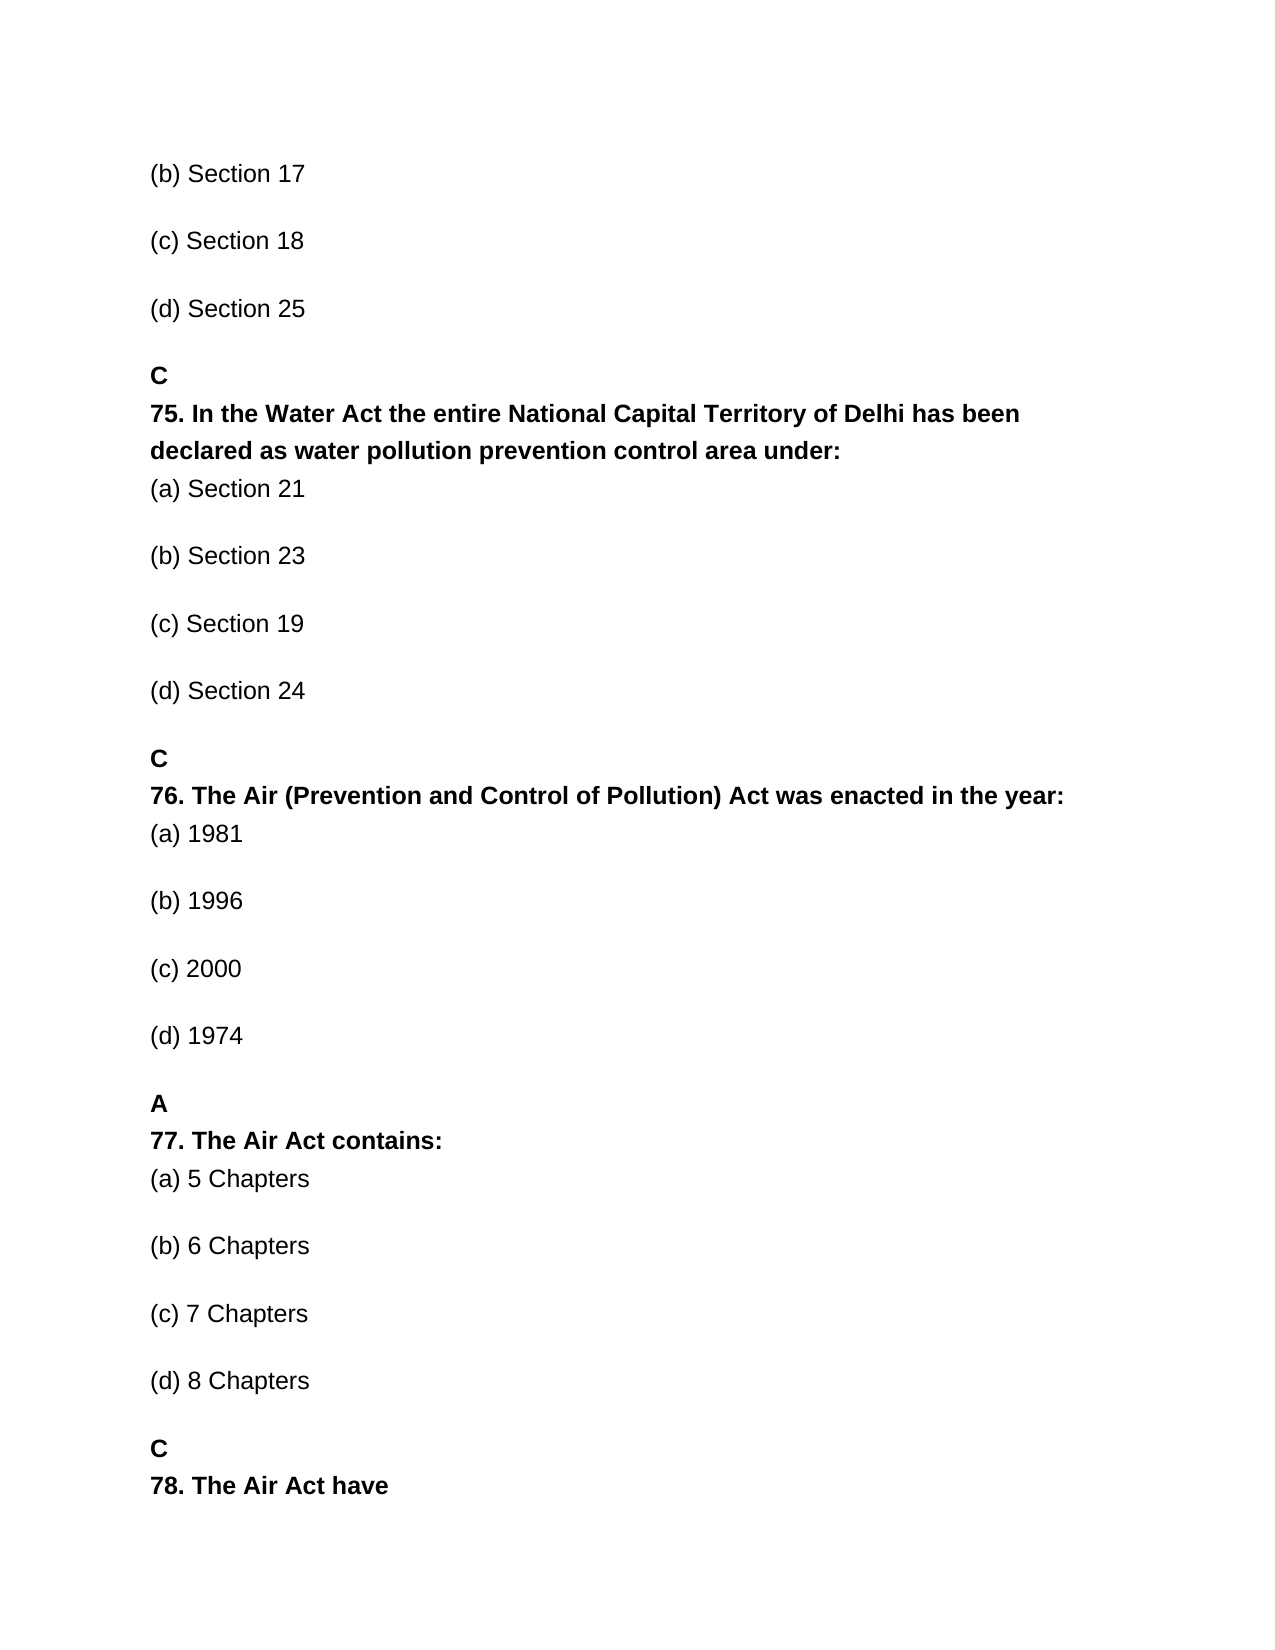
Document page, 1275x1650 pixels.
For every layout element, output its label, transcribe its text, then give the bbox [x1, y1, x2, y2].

text C [150, 735, 1125, 772]
text (a) 5 Chapters [150, 1155, 1125, 1192]
text (c) 2000 [150, 945, 1125, 982]
text (d) Section 24 [150, 667, 1125, 705]
text (d) Section 25 [150, 285, 1125, 322]
text 77. The Air Act contains: [150, 1117, 1125, 1155]
text 78. The Air Act have [150, 1462, 1125, 1500]
text (a) 1981 [150, 810, 1125, 847]
text (b) 6 Chapters [150, 1222, 1125, 1260]
text (c) 7 Chapters [150, 1290, 1125, 1327]
text C [150, 352, 1125, 390]
text (c) Section 19 [150, 600, 1125, 637]
text C [150, 1425, 1125, 1462]
text (a) Section 21 [150, 465, 1125, 502]
text (d) 8 Chapters [150, 1357, 1125, 1395]
text (b) 1996 [150, 877, 1125, 915]
text (b) Section 23 [150, 532, 1125, 570]
text 76. The Air (Prevention and Control of Pollution) Act was enacted in the year: [150, 772, 1125, 810]
text (d) 1974 [150, 1012, 1125, 1050]
text 75. In the Water Act the entire National Capital Territory of Delhi has been declared as water pollution prevention control area under: [150, 390, 1125, 465]
text (b) Section 17 [150, 150, 1125, 187]
text (c) Section 18 [150, 217, 1125, 255]
text A [150, 1080, 1125, 1117]
